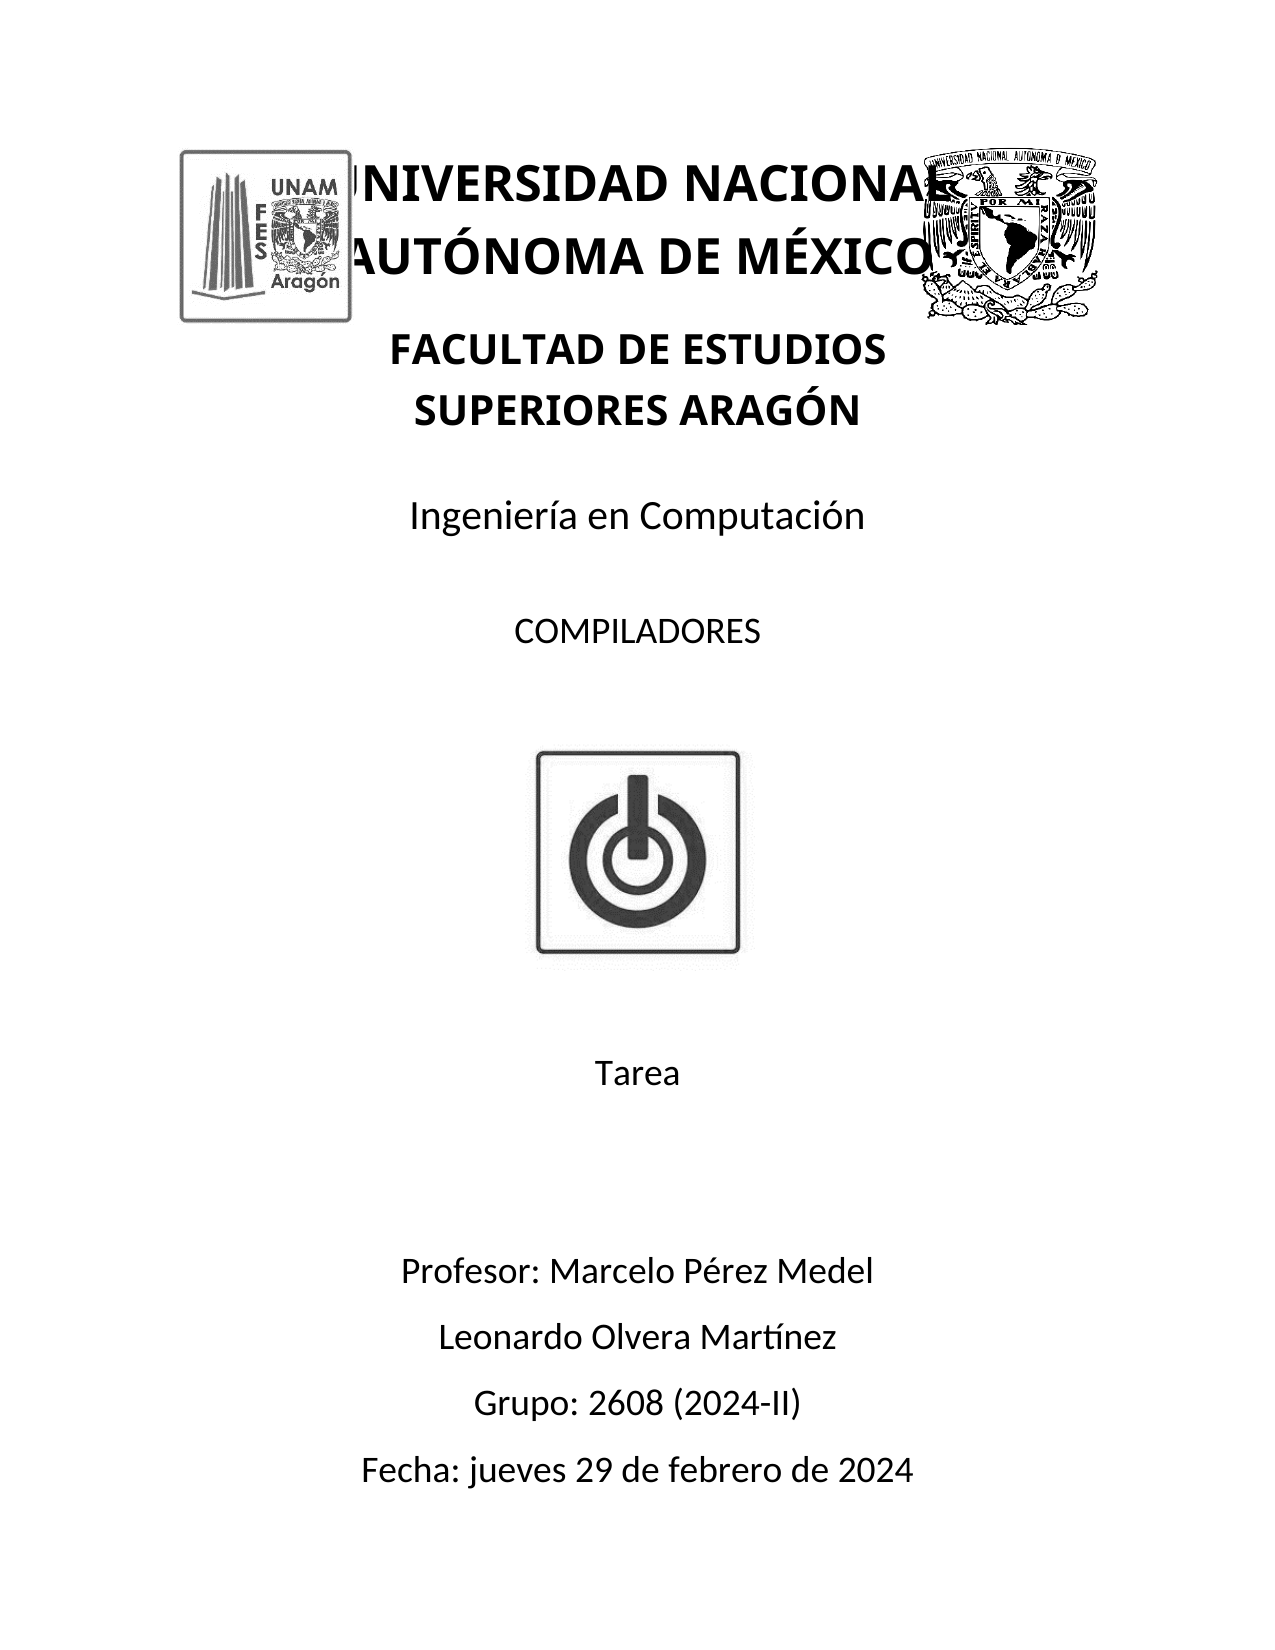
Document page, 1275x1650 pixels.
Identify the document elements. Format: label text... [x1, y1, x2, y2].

text COMPILADORES [177, 607, 1098, 653]
picture [920, 147, 1098, 325]
text AUTÓNOMA DE MÉXICO [355, 221, 920, 289]
text Leonardo Olvera Martínez [177, 1313, 1098, 1359]
picture [177, 147, 355, 325]
text Ingeniería en Computación [177, 489, 1098, 540]
text Tarea [177, 1049, 1098, 1094]
text Fecha: jueves 29 de febrero de 2024 [177, 1446, 1098, 1491]
picture [519, 734, 756, 971]
text SUPERIORES ARAGÓN [177, 381, 1098, 438]
text Grupo: 2608 (2024-II) [177, 1379, 1098, 1425]
text FACULTAD DE ESTUDIOS [177, 320, 1098, 376]
text Profesor: Marcelo Pérez Medel [177, 1247, 1098, 1293]
text UNIVERSIDAD NACIONAL [355, 148, 920, 216]
